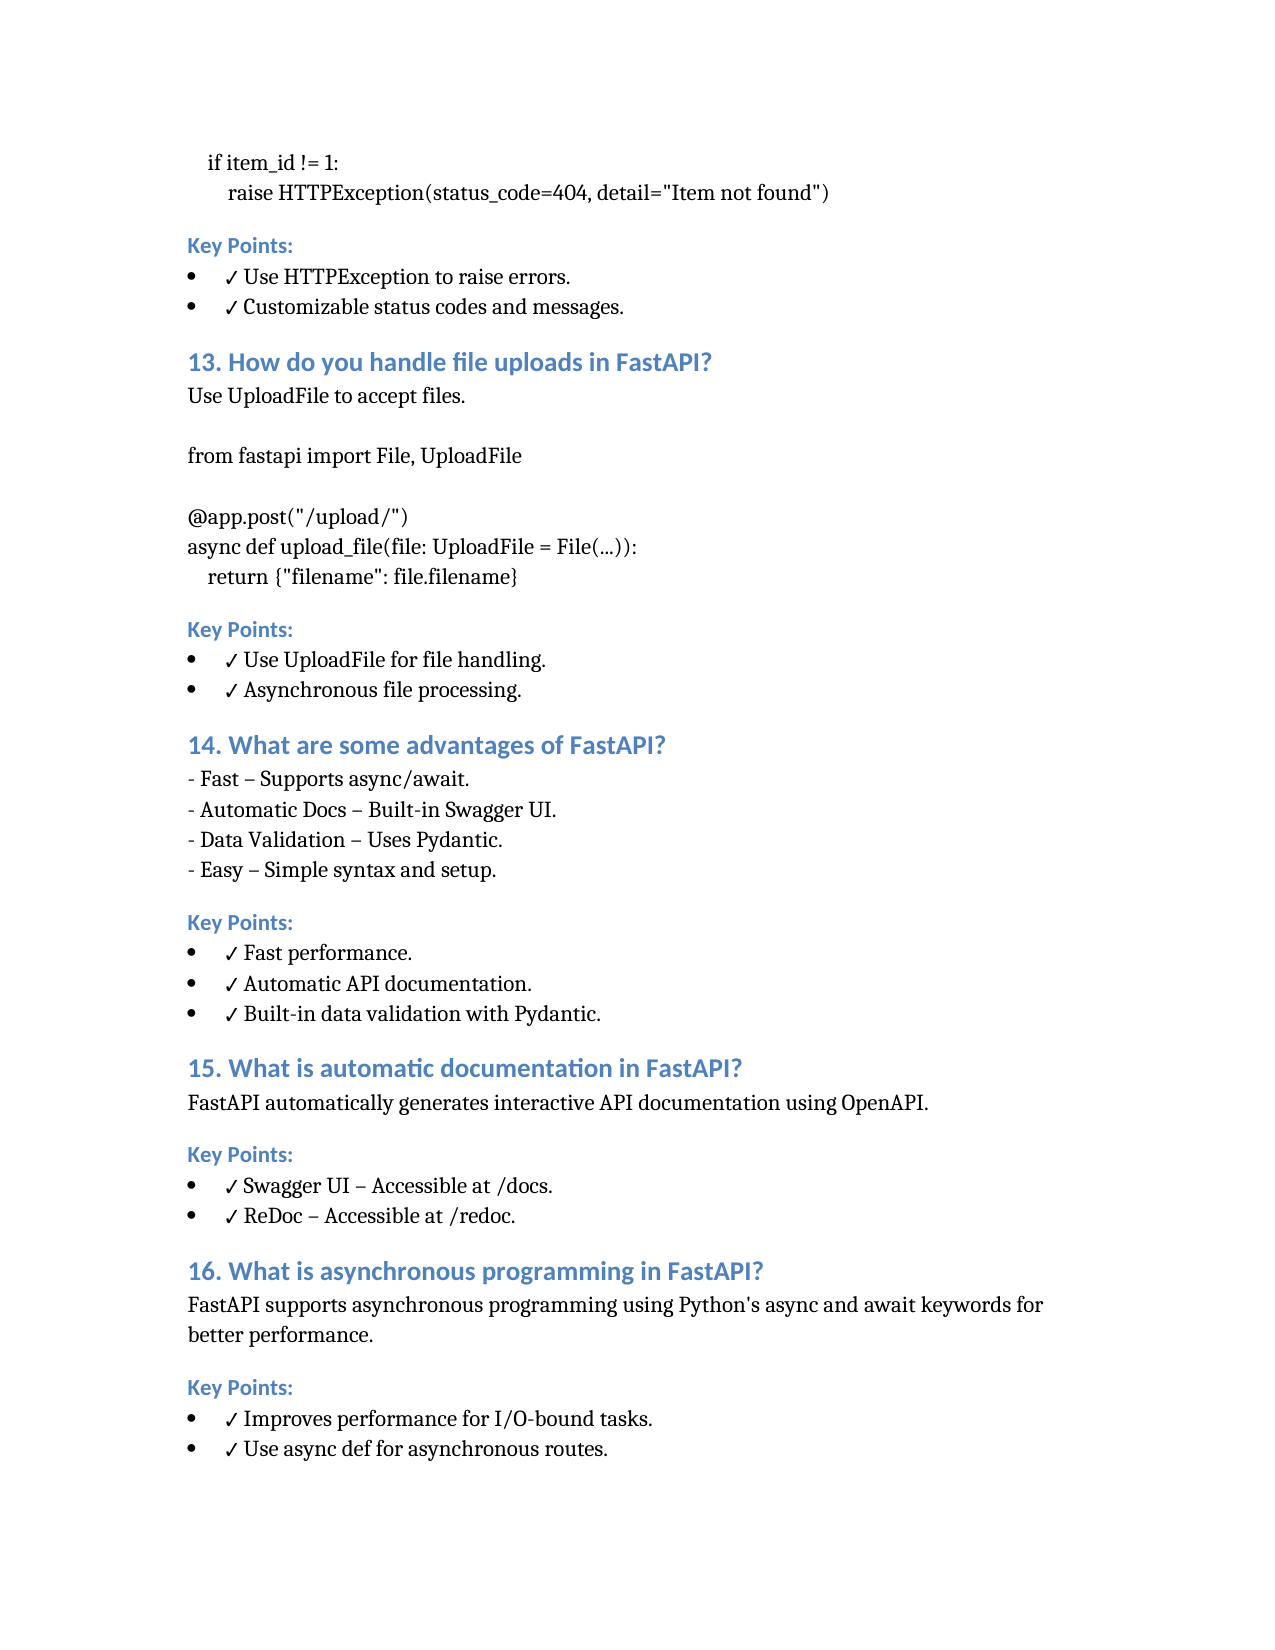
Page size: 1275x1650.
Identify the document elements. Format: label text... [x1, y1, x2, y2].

list ✔ ReDoc – Accessible at /redoc. [187, 1203, 1087, 1229]
list ✔ Customizable status codes and messages. [187, 294, 1087, 320]
list ✔ Built-in data validation with Pydantic. [187, 1001, 1087, 1027]
text Use UploadFile to accept files. from fastapi import File, UploadFile @app.post("/upload/") async def upload_file(file: UploadFile = File(...)): return {"filename": file.filename} [187, 383, 1087, 590]
list ✔ Asynchronous file processing. [187, 677, 1087, 704]
list ✔ Use async def for asynchronous routes. [187, 1436, 1087, 1462]
subtitle Key Points: [187, 1373, 1087, 1401]
subtitle Key Points: [187, 615, 1087, 643]
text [187, 150, 1087, 207]
subtitle Key Points: [187, 1141, 1087, 1168]
subtitle 14. What are some advantages of FastAPI? [187, 728, 1087, 761]
subtitle Key Points: [187, 908, 1087, 936]
subtitle Key Points: [187, 231, 1087, 259]
list ✔ Automatic API documentation. [187, 970, 1087, 997]
list ✔ Use UploadFile for file handling. [187, 647, 1087, 673]
list ✔ Use HTTPException to raise errors. [187, 263, 1087, 290]
text - Fast – Supports async/await. - Automatic Docs – Built-in Swagger UI. - Data Validation – Uses Pydantic. - Easy – Simple syntax and setup. [187, 766, 1087, 883]
list ✔ Swagger UI – Accessible at /docs. [187, 1173, 1087, 1199]
list ✔ Fast performance. [187, 940, 1087, 966]
subtitle 13. How do you handle file uploads in FastAPI? [187, 345, 1087, 378]
text FastAPI automatically generates interactive API documentation using OpenAPI. [187, 1089, 1087, 1116]
subtitle 15. What is automatic documentation in FastAPI? [187, 1052, 1087, 1084]
subtitle 16. What is asynchronous programming in FastAPI? [187, 1254, 1087, 1287]
list ✔ Improves performance for I/O-bound tasks. [187, 1405, 1087, 1432]
text FastAPI supports asynchronous programming using Python's async and await keywords for better performance. [187, 1292, 1087, 1348]
